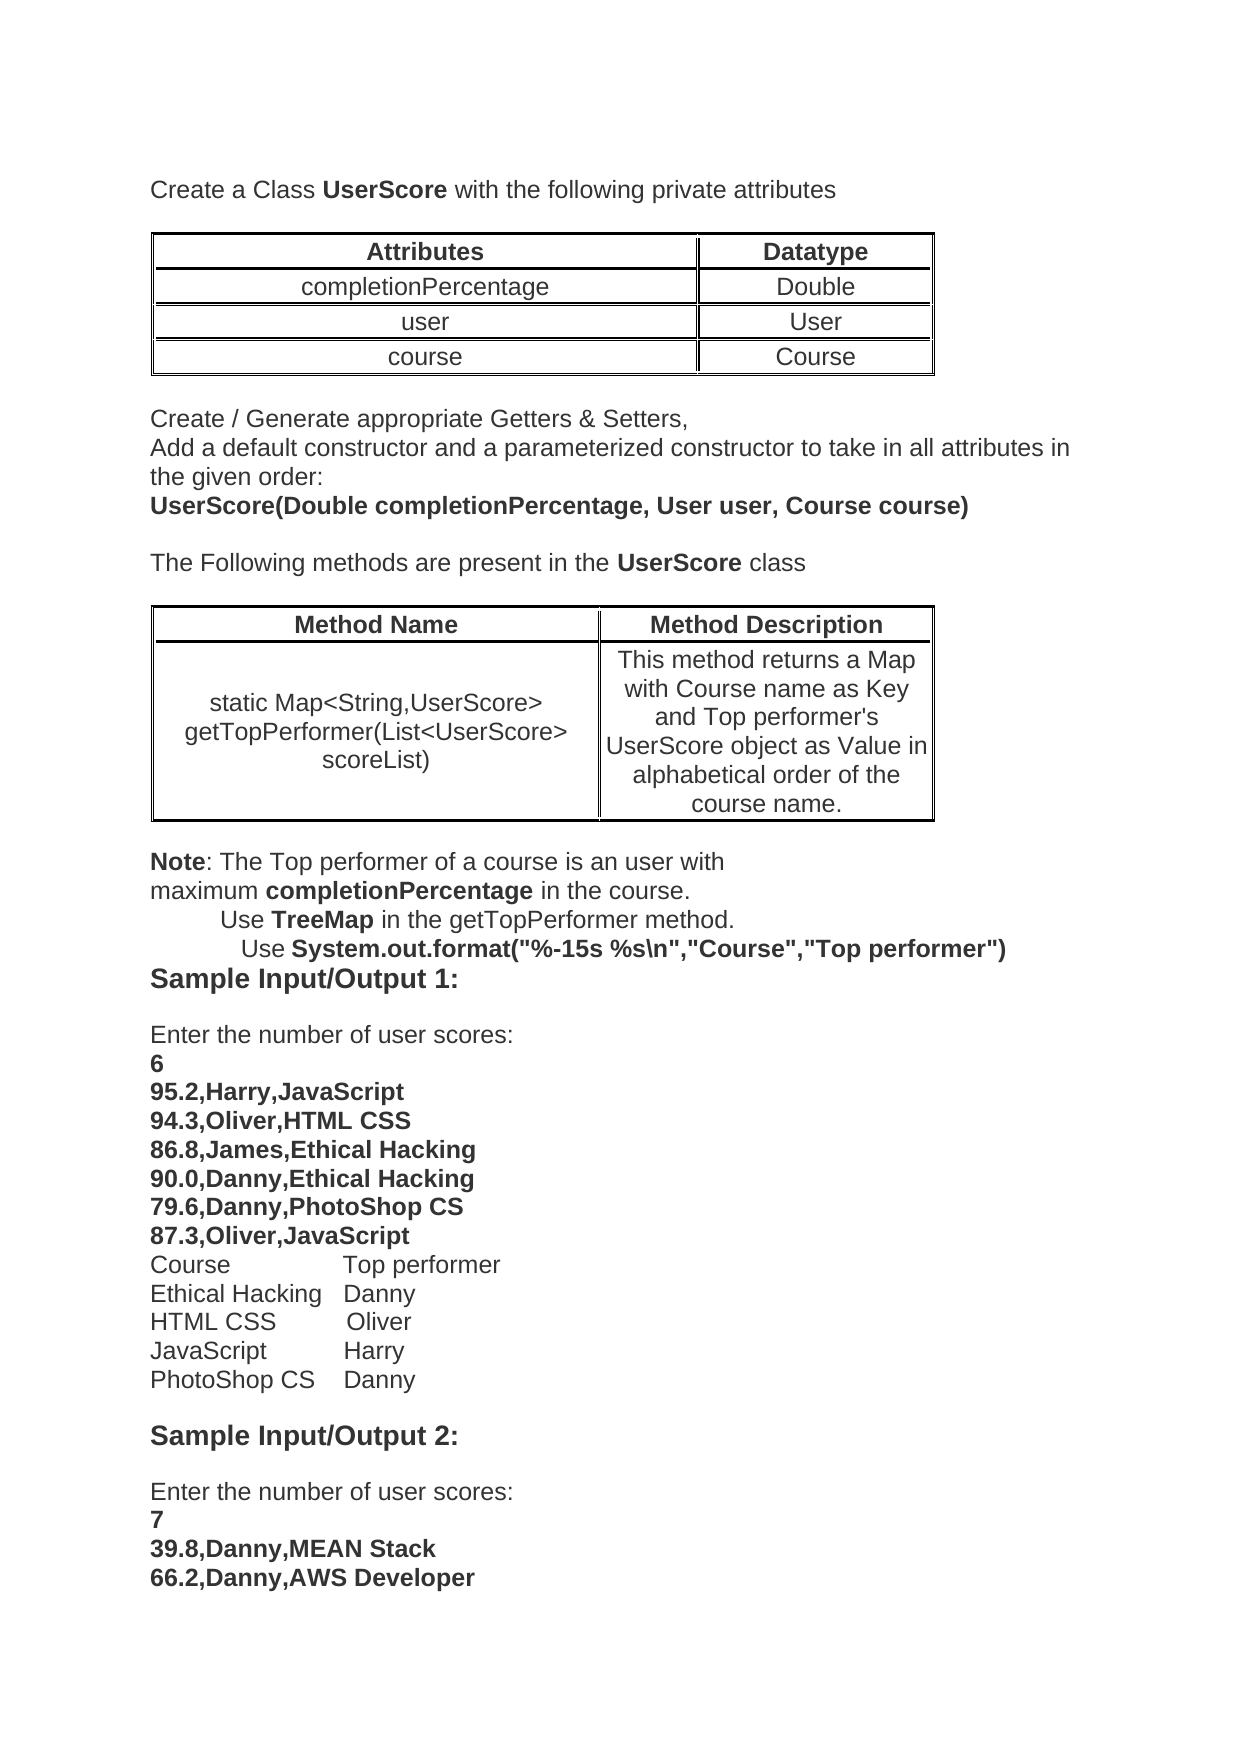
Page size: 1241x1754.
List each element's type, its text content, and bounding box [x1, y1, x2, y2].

text Sample Input/Output 1: [150, 962, 1090, 995]
table_cell static Map<String,UserScore> getTopPerformer(List<UserScore> scoreList) [154, 640, 600, 819]
table_header Datatype [698, 235, 932, 267]
text 79.6,Danny,PhotoShop CS [150, 1192, 1090, 1221]
text JavaScript Harry [150, 1336, 1090, 1365]
text 86.8,James,Ethical Hacking [150, 1135, 1090, 1164]
text 6 [150, 1049, 1090, 1077]
text Ethical Hacking Danny [150, 1279, 1090, 1307]
text 90.0,Danny,Ethical Hacking [150, 1164, 1090, 1192]
table_cell completionPercentage [154, 267, 696, 302]
text Note: The Top performer of a course is an user with maximum completionPercentage in the course. Use TreeMap in the getTopPerformer method. Use System.out.format("%-15s %s\n","Course","Top performer") [150, 822, 1090, 962]
text 66.2,Danny,AWS Developer [150, 1563, 1090, 1591]
text 87.3,Oliver,JavaScript [150, 1221, 1090, 1250]
table_header Method Name [154, 608, 600, 640]
table_cell This method returns a Map with Course name as Key and Top performer's UserScore object as Value in alphabetical order of the course name. [600, 640, 932, 819]
table_cell Course [698, 337, 932, 372]
text 95.2,Harry,JavaScript [150, 1077, 1090, 1106]
table_cell course [154, 337, 698, 372]
table_cell user [154, 302, 696, 337]
table_cell Double [700, 267, 932, 302]
text Create a Class UserScore with the following private attributes [150, 150, 1090, 232]
table_cell User [700, 302, 932, 337]
text 39.8,Danny,MEAN Stack [150, 1534, 1090, 1563]
text Sample Input/Output 2: [150, 1419, 1090, 1451]
text Course Top performer [150, 1250, 1090, 1279]
table_header Method Description [600, 608, 932, 640]
text 94.3,Oliver,HTML CSS [150, 1106, 1090, 1135]
text PhotoShop CS Danny [150, 1365, 1090, 1394]
text Enter the number of user scores: [150, 1476, 1090, 1505]
text Enter the number of user scores: [150, 1020, 1090, 1049]
text Create / Generate appropriate Getters & Setters, Add a default constructor and a parameterized constructor to take in all attributes in the given order: UserScore(Double completionPercentage, User user, Course course) The Following methods are present in the UserScore class [150, 376, 1090, 605]
table_header Attributes [154, 234, 698, 267]
text HTML CSS Oliver [150, 1307, 1090, 1336]
text 7 [150, 1505, 1090, 1534]
